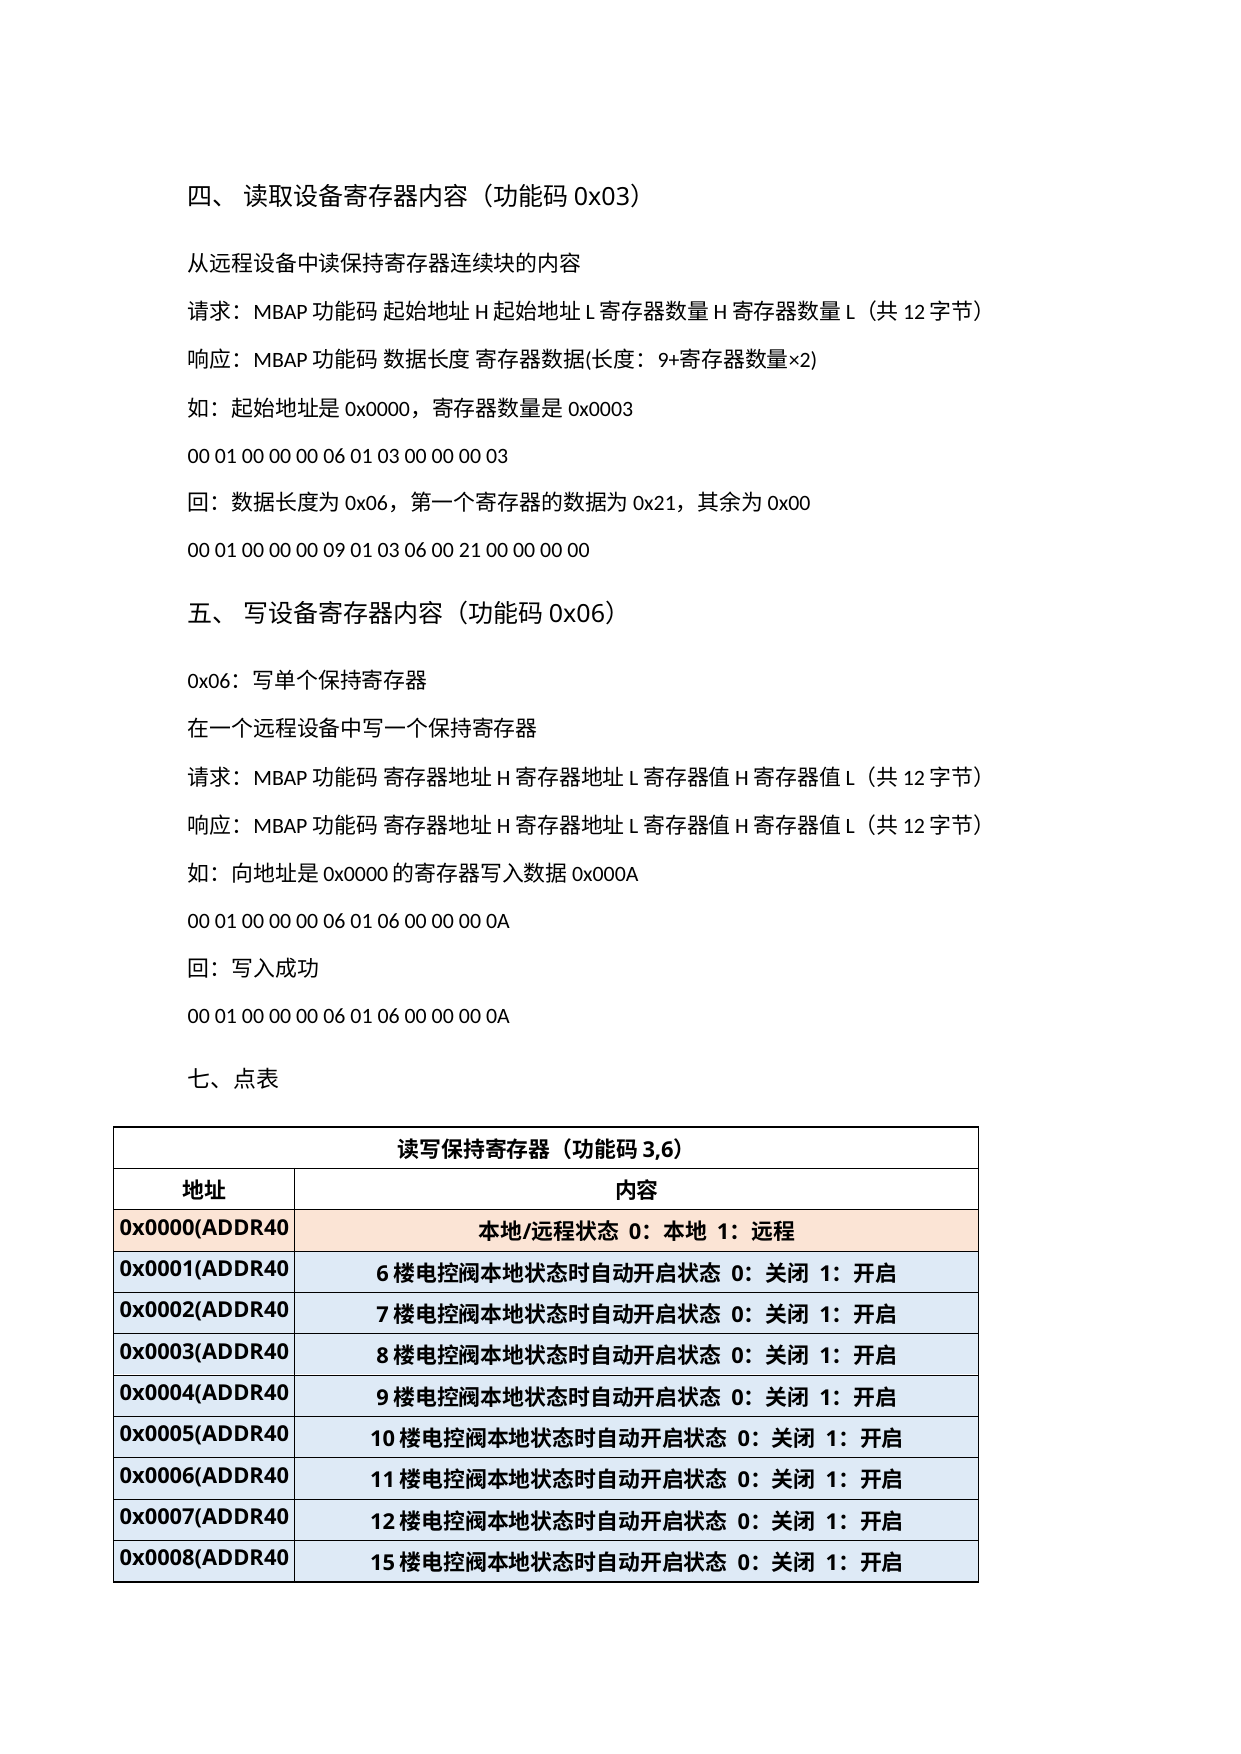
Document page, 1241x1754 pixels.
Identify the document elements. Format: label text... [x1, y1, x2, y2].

text 如：起始地址是0x0000，寄存器数量是 0x0003 00 01 00 00 00 06 01 03 00 00 00 03 [187, 390, 1053, 471]
table_cell 地址 [114, 1169, 294, 1209]
table_cell 0x0007(ADDR40008) [114, 1500, 294, 1540]
text 请求：MBAP 功能码 寄存器地址H 寄存器地址L 寄存器值H 寄存器值L（共12字节） [187, 759, 1053, 792]
text 响应：MBAP 功能码 数据长度 寄存器数据(长度：9+寄存器数量×2) [187, 342, 1053, 374]
text 从远程设备中读保持寄存器连续块的内容 [187, 245, 1053, 278]
table_cell 0x0006(ADDR40007) [114, 1458, 294, 1499]
text 响应：MBAP 功能码 寄存器地址H 寄存器地址L 寄存器值H 寄存器值L（共12字节） [187, 807, 1053, 840]
table_cell 7楼电控阀本地状态时自动开启状态 0：关闭 1：开启 [295, 1293, 978, 1333]
text 四、 读取设备寄存器内容（功能码 0x03） [187, 162, 1053, 227]
table_cell 0x0004(ADDR40005) [114, 1376, 294, 1416]
table_cell 8楼电控阀本地状态时自动开启状态 0：关闭 1：开启 [295, 1334, 978, 1374]
table_cell 10楼电控阀本地状态时自动开启状态 0：关闭 1：开启 [295, 1417, 978, 1457]
table_header 读写保持寄存器（功能码3,6） [114, 1128, 978, 1168]
table_cell 11楼电控阀本地状态时自动开启状态 0：关闭 1：开启 [295, 1458, 978, 1499]
table_cell 6楼电控阀本地状态时自动开启状态 0：关闭 1：开启 [295, 1252, 978, 1292]
text 在一个远程设备中写一个保持寄存器 [187, 711, 1053, 743]
text 请求：MBAP 功能码 起始地址H 起始地址L 寄存器数量H 寄存器数量L（共12字节） [187, 293, 1053, 326]
table_cell 12楼电控阀本地状态时自动开启状态 0：关闭 1：开启 [295, 1500, 978, 1540]
table_cell 15楼电控阀本地状态时自动开启状态 0：关闭 1：开启 [295, 1541, 978, 1581]
table_cell 0x0002(ADDR40003) [114, 1293, 294, 1333]
text 七、点表 [187, 1045, 1053, 1110]
text 回：数据长度为0x06，第一个寄存器的数据为0x21，其余为0x00 00 01 00 00 00 09 01 03 06 00 21 00 00 00 00 [187, 485, 1053, 566]
text 五、 写设备寄存器内容（功能码 0x06） [187, 579, 1053, 644]
text 回：写入成功 00 01 00 00 00 06 01 06 00 00 00 0A [187, 950, 1053, 1032]
table_cell 0x0000(ADDR40001) [114, 1210, 294, 1251]
table_cell 0x0005(ADDR40006) [114, 1417, 294, 1457]
text 如：向地址是0x0000的寄存器写入数据0x000A 00 01 00 00 00 06 01 06 00 00 00 0A [187, 856, 1053, 937]
table_cell 9楼电控阀本地状态时自动开启状态 0：关闭 1：开启 [295, 1376, 978, 1416]
table_cell 0x0008(ADDR40009) [114, 1541, 294, 1581]
table_cell 0x0003(ADDR40004) [114, 1334, 294, 1374]
table_cell 内容 [295, 1169, 978, 1209]
table_cell 0x0001(ADDR40002) [114, 1252, 294, 1292]
text 0x06：写单个保持寄存器 [187, 662, 1053, 695]
